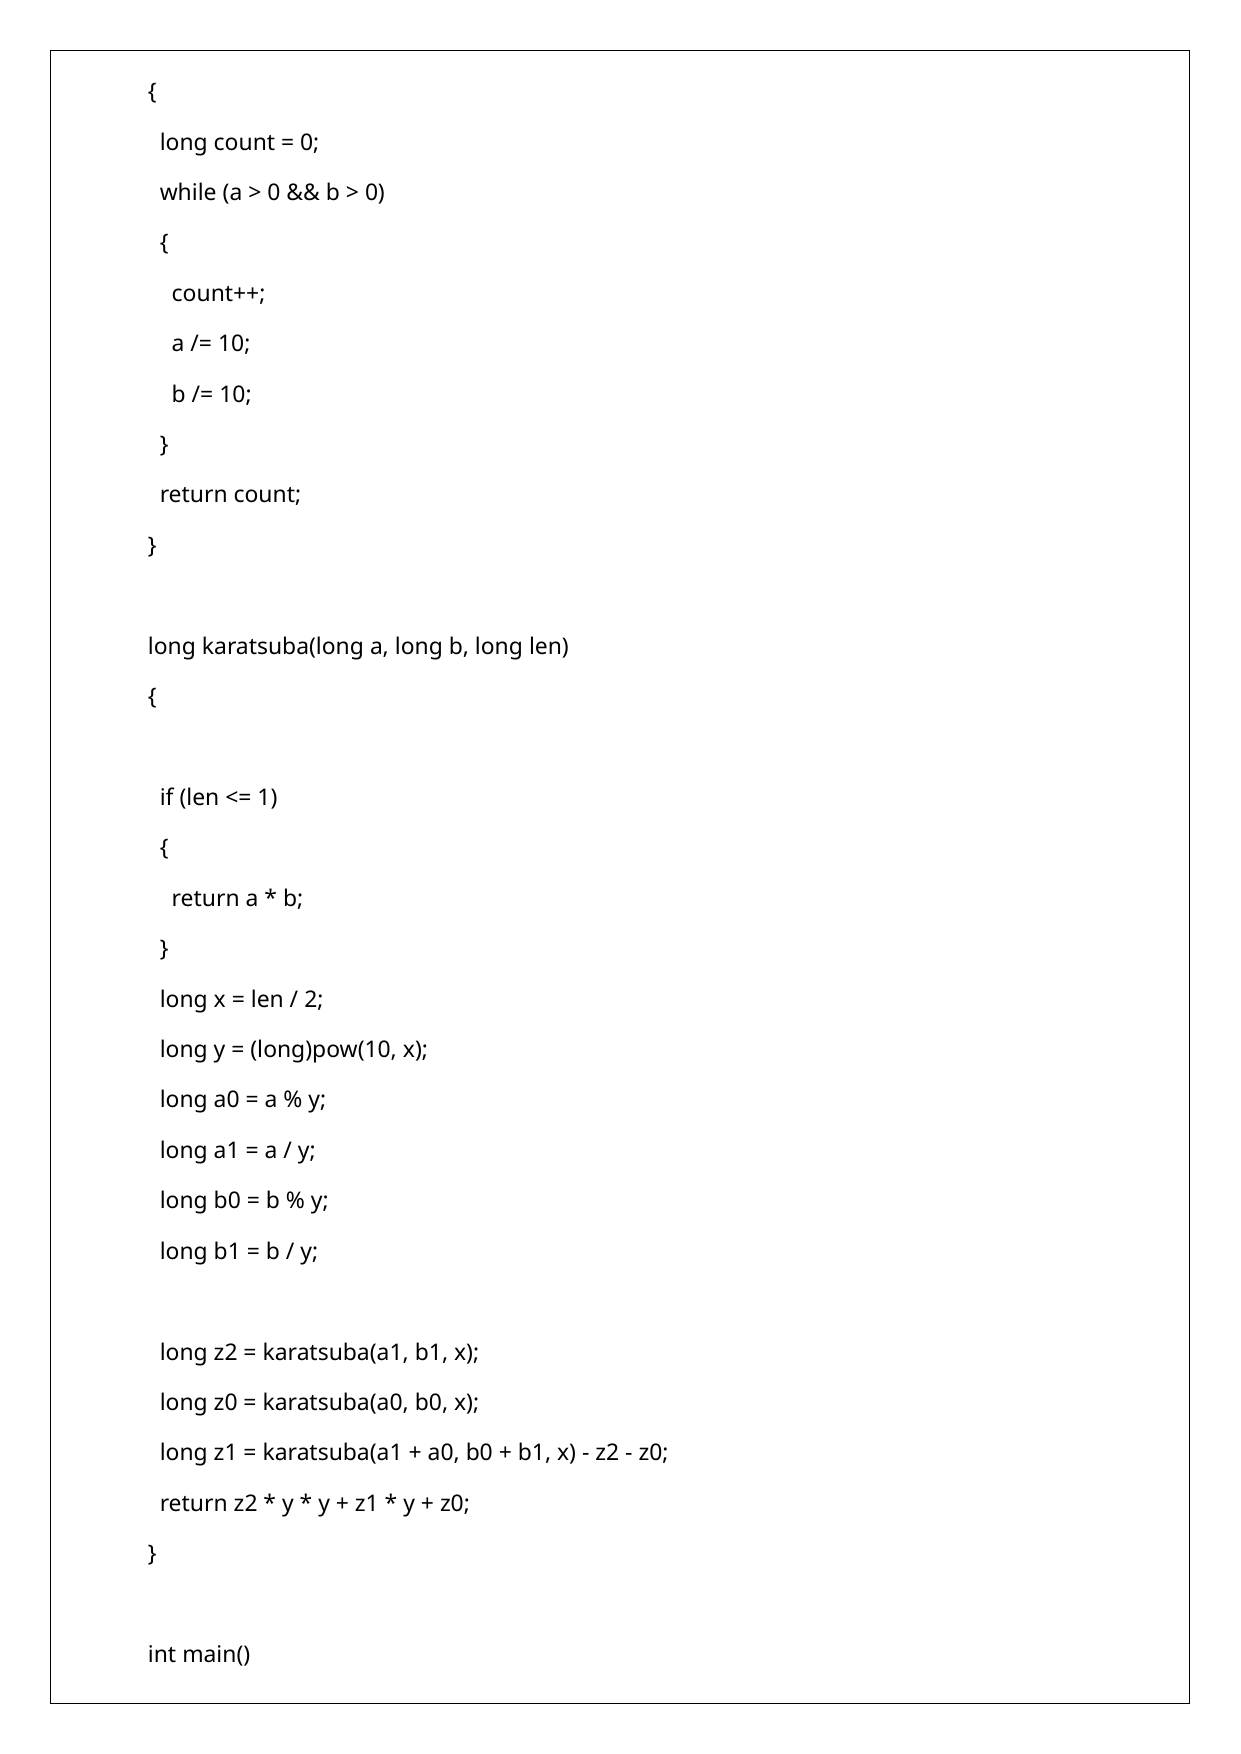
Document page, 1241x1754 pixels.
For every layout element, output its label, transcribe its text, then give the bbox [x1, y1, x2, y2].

text a /= 10; [148, 327, 1093, 358]
text long x = len / 2; [148, 982, 1093, 1014]
text } [148, 1537, 1093, 1568]
text long z0 = karatsuba(a0, b0, x); [148, 1386, 1093, 1417]
text long karatsuba(long a, long b, long len) [148, 629, 1093, 661]
text return count; [148, 478, 1093, 509]
text long count = 0; [148, 125, 1093, 157]
text return a * b; [148, 882, 1093, 913]
text long z1 = karatsuba(a1 + a0, b0 + b1, x) - z2 - z0; [148, 1436, 1093, 1467]
text long z2 = karatsuba(a1, b1, x); [148, 1335, 1093, 1367]
text while (a > 0 && b > 0) [148, 176, 1093, 207]
text { [148, 831, 1093, 862]
text } [148, 932, 1093, 963]
text { [148, 680, 1093, 711]
text } [148, 428, 1093, 459]
text b /= 10; [148, 377, 1093, 409]
text long b1 = b / y; [148, 1234, 1093, 1266]
text { [148, 226, 1093, 257]
text count++; [148, 277, 1093, 308]
text { [148, 75, 1093, 106]
text long a1 = a / y; [148, 1134, 1093, 1165]
text long b0 = b % y; [148, 1184, 1093, 1215]
text long a0 = a % y; [148, 1083, 1093, 1114]
text if (len <= 1) [148, 781, 1093, 812]
text int main() [148, 1638, 1093, 1669]
text long y = (long)pow(10, x); [148, 1033, 1093, 1064]
text return z2 * y * y + z1 * y + z0; [148, 1487, 1093, 1518]
text } [148, 529, 1093, 560]
